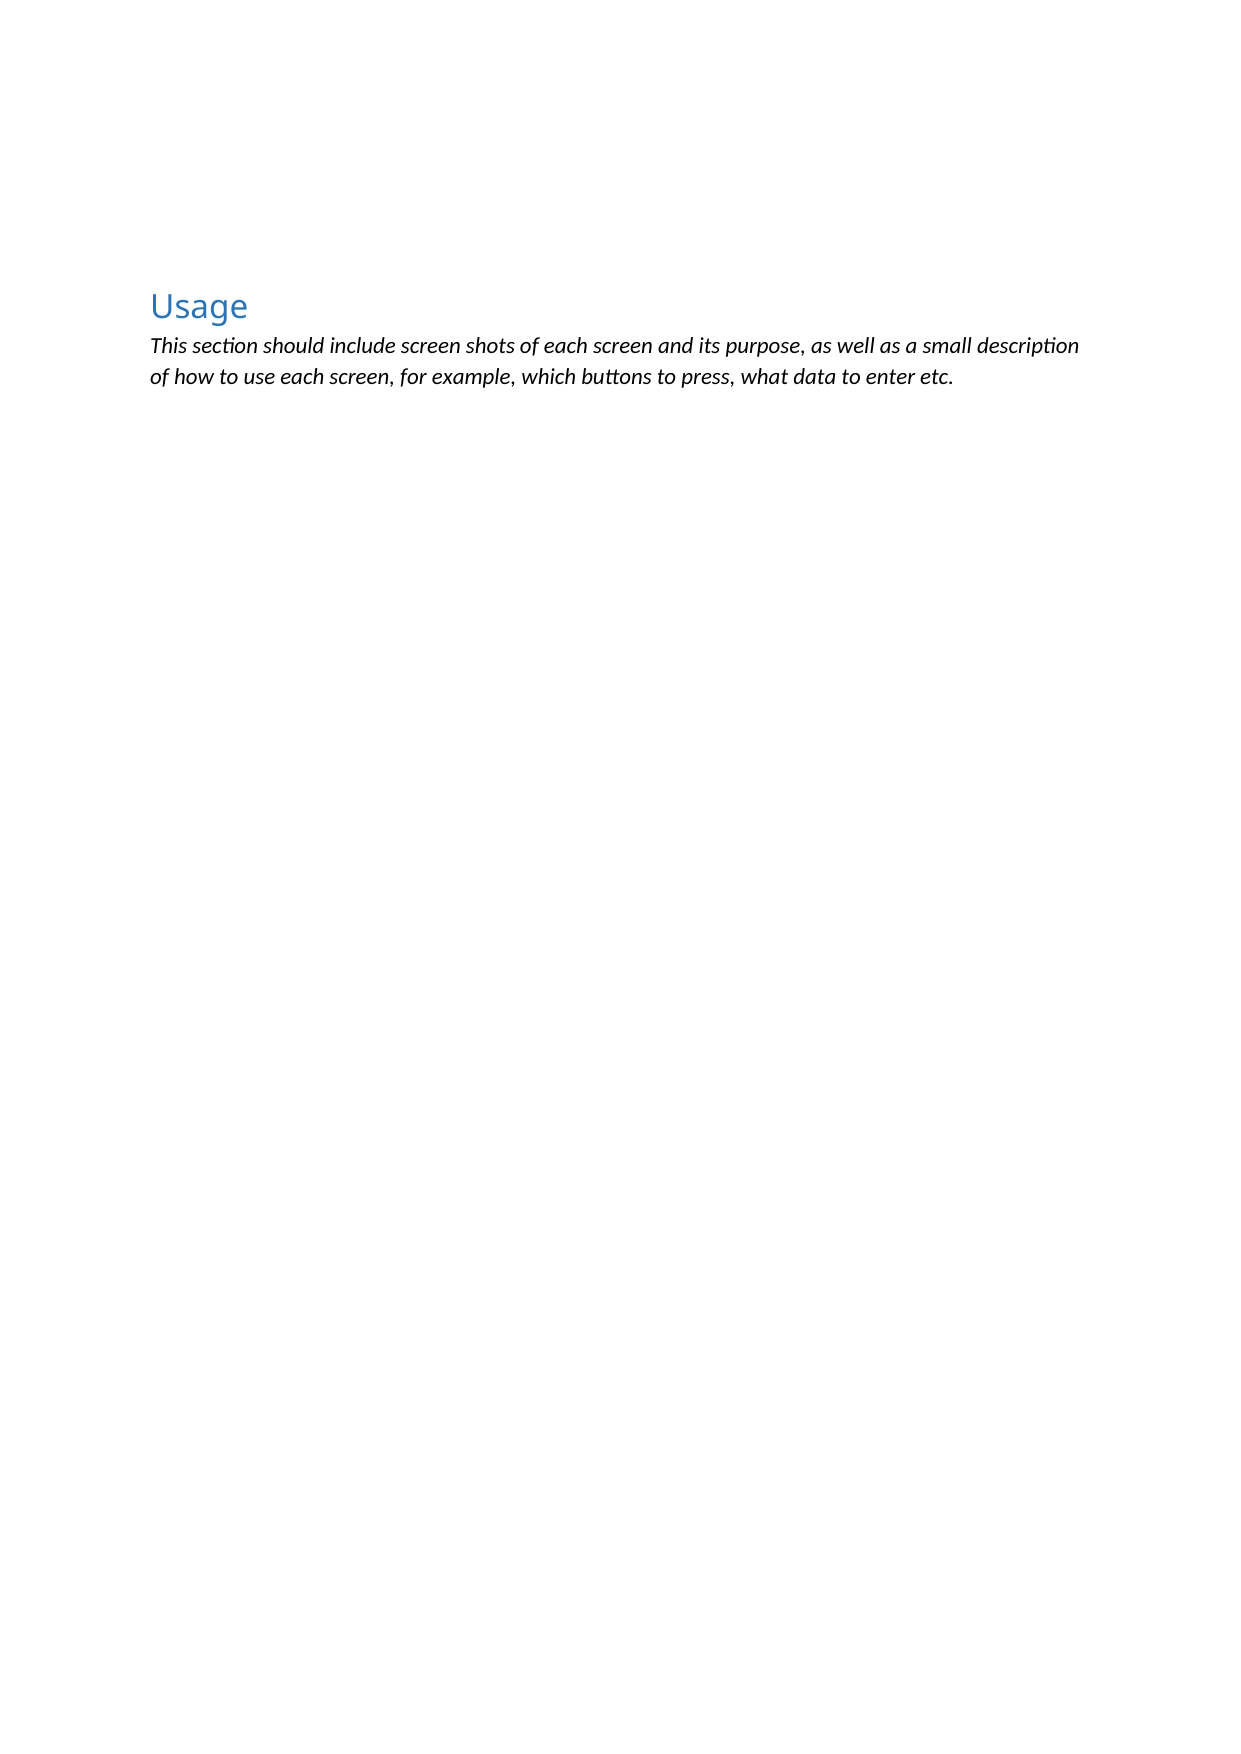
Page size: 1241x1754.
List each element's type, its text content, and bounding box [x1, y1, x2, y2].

subtitle Usage [150, 283, 1090, 328]
text This section should include screen shots of each screen and its purpose, as well as a small description of how to use each screen, for example, which buttons to press, what data to enter etc. [150, 332, 1090, 390]
